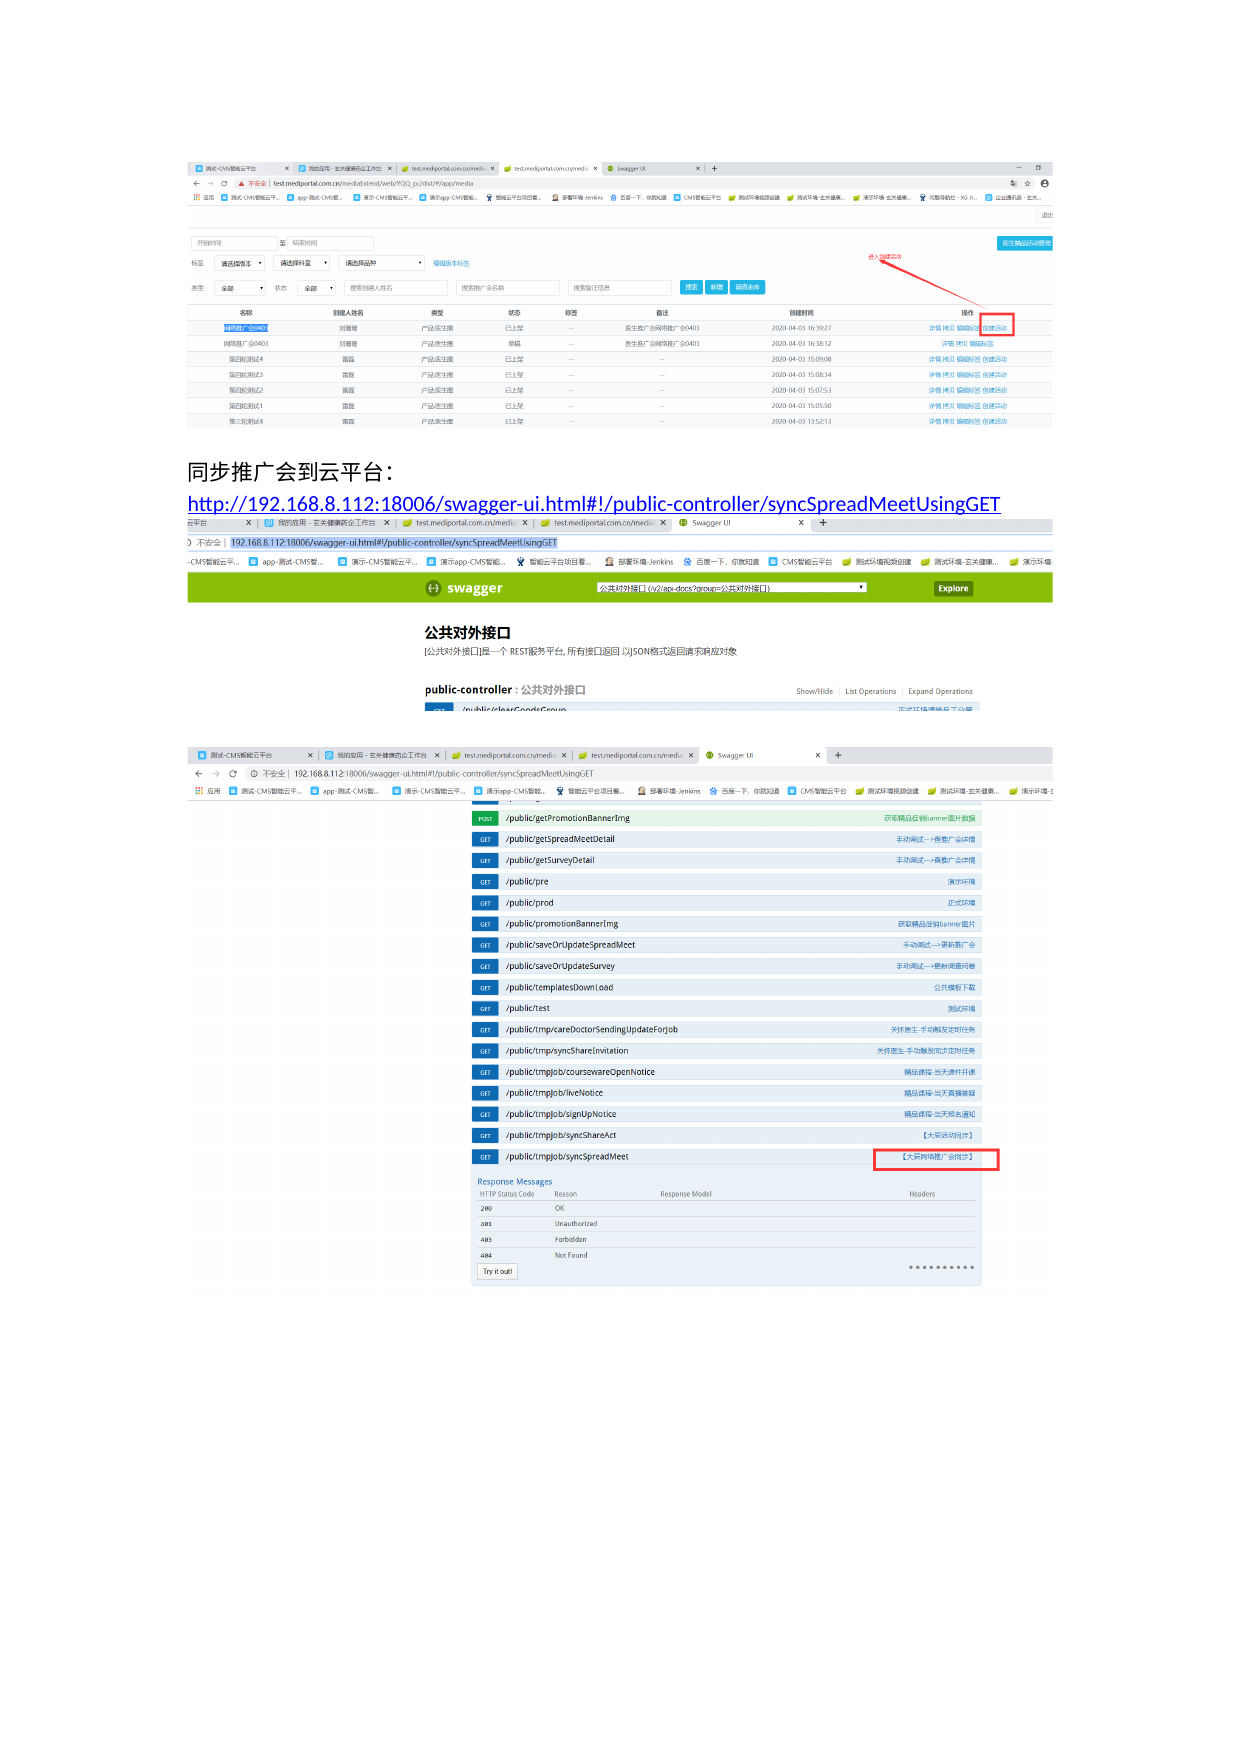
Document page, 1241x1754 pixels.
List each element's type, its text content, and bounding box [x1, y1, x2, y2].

picture [187, 162, 1053, 428]
picture [187, 519, 1053, 711]
picture [187, 747, 1053, 1297]
text 同步推广会到云平台： [187, 454, 1053, 487]
text http://192.168.8.112:18006/swagger-ui.html#!/public-controller/syncSpreadMeetUsingGET [187, 487, 1053, 519]
